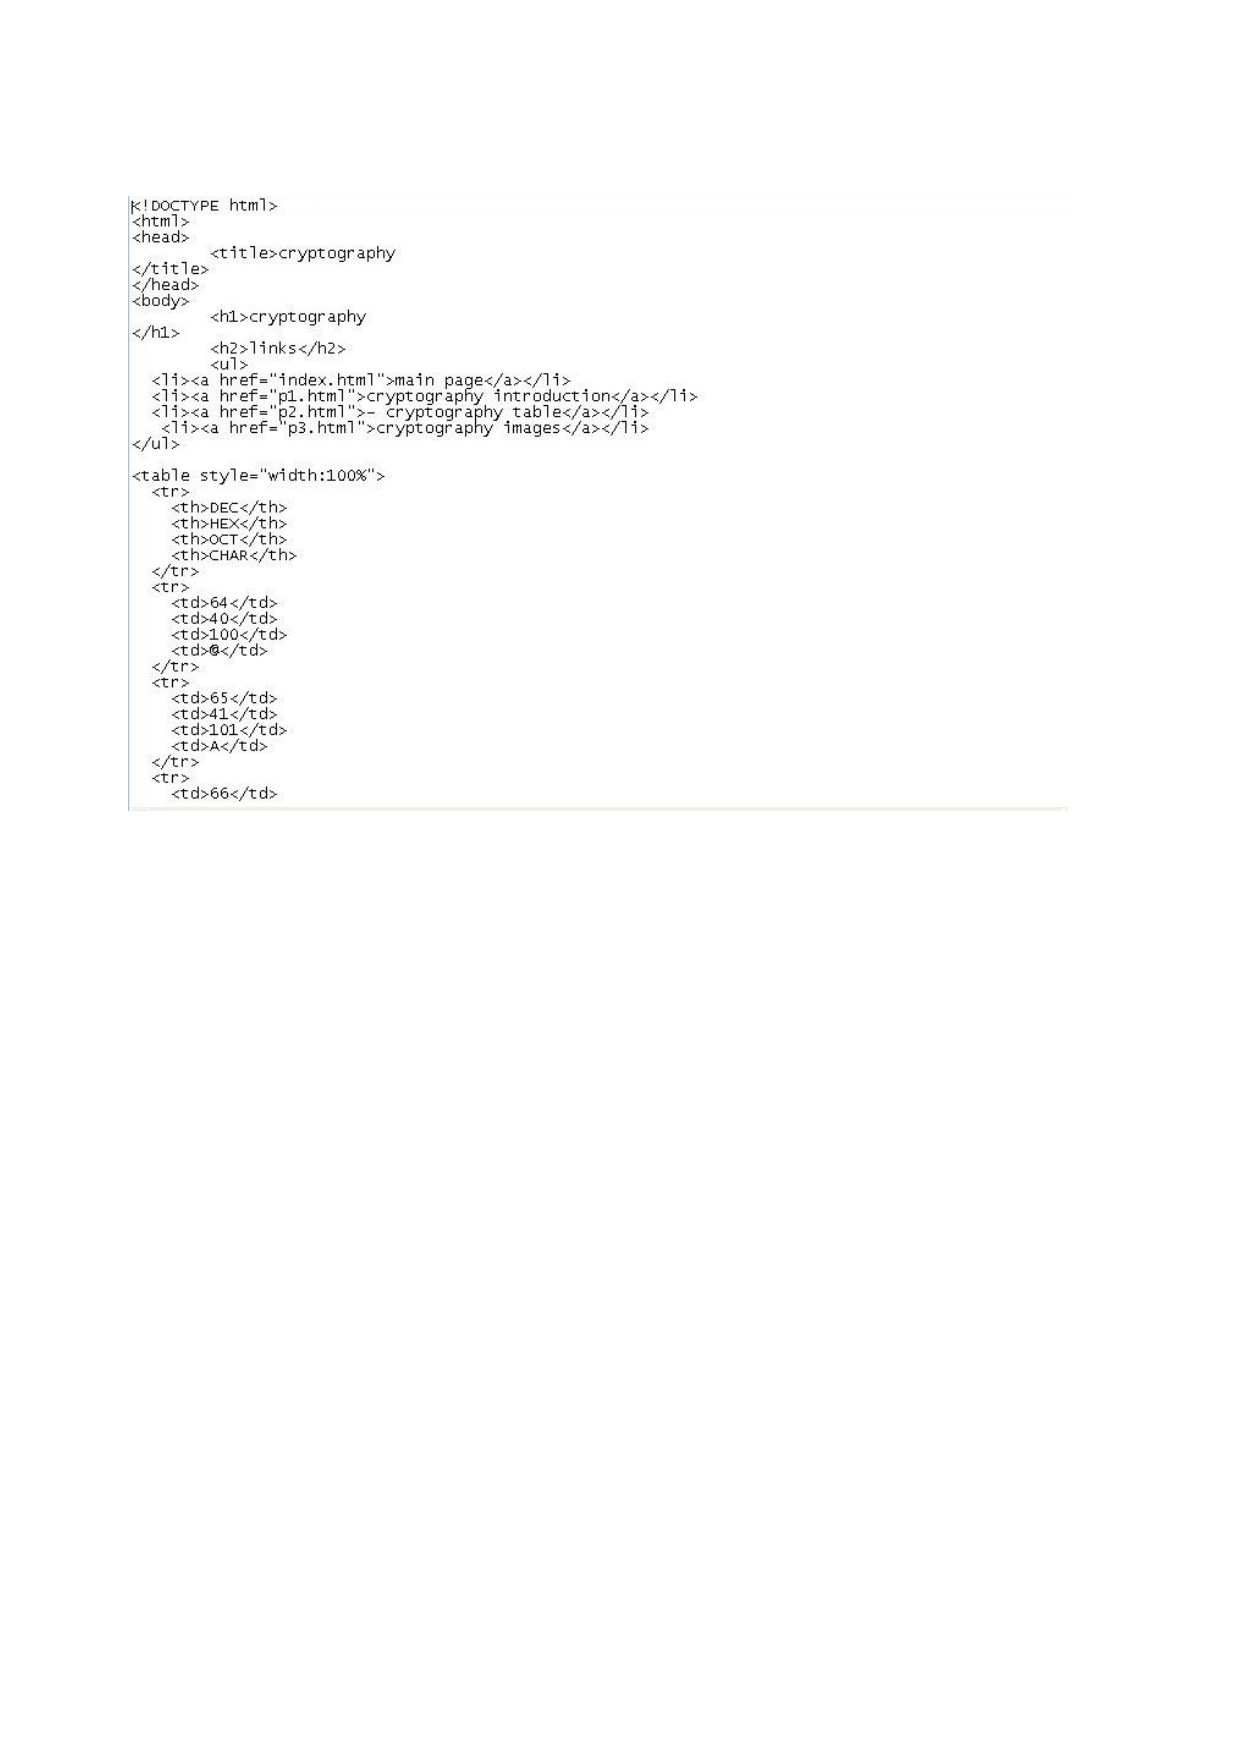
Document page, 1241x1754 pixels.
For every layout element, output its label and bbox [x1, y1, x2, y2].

picture [128, 196, 1069, 811]
